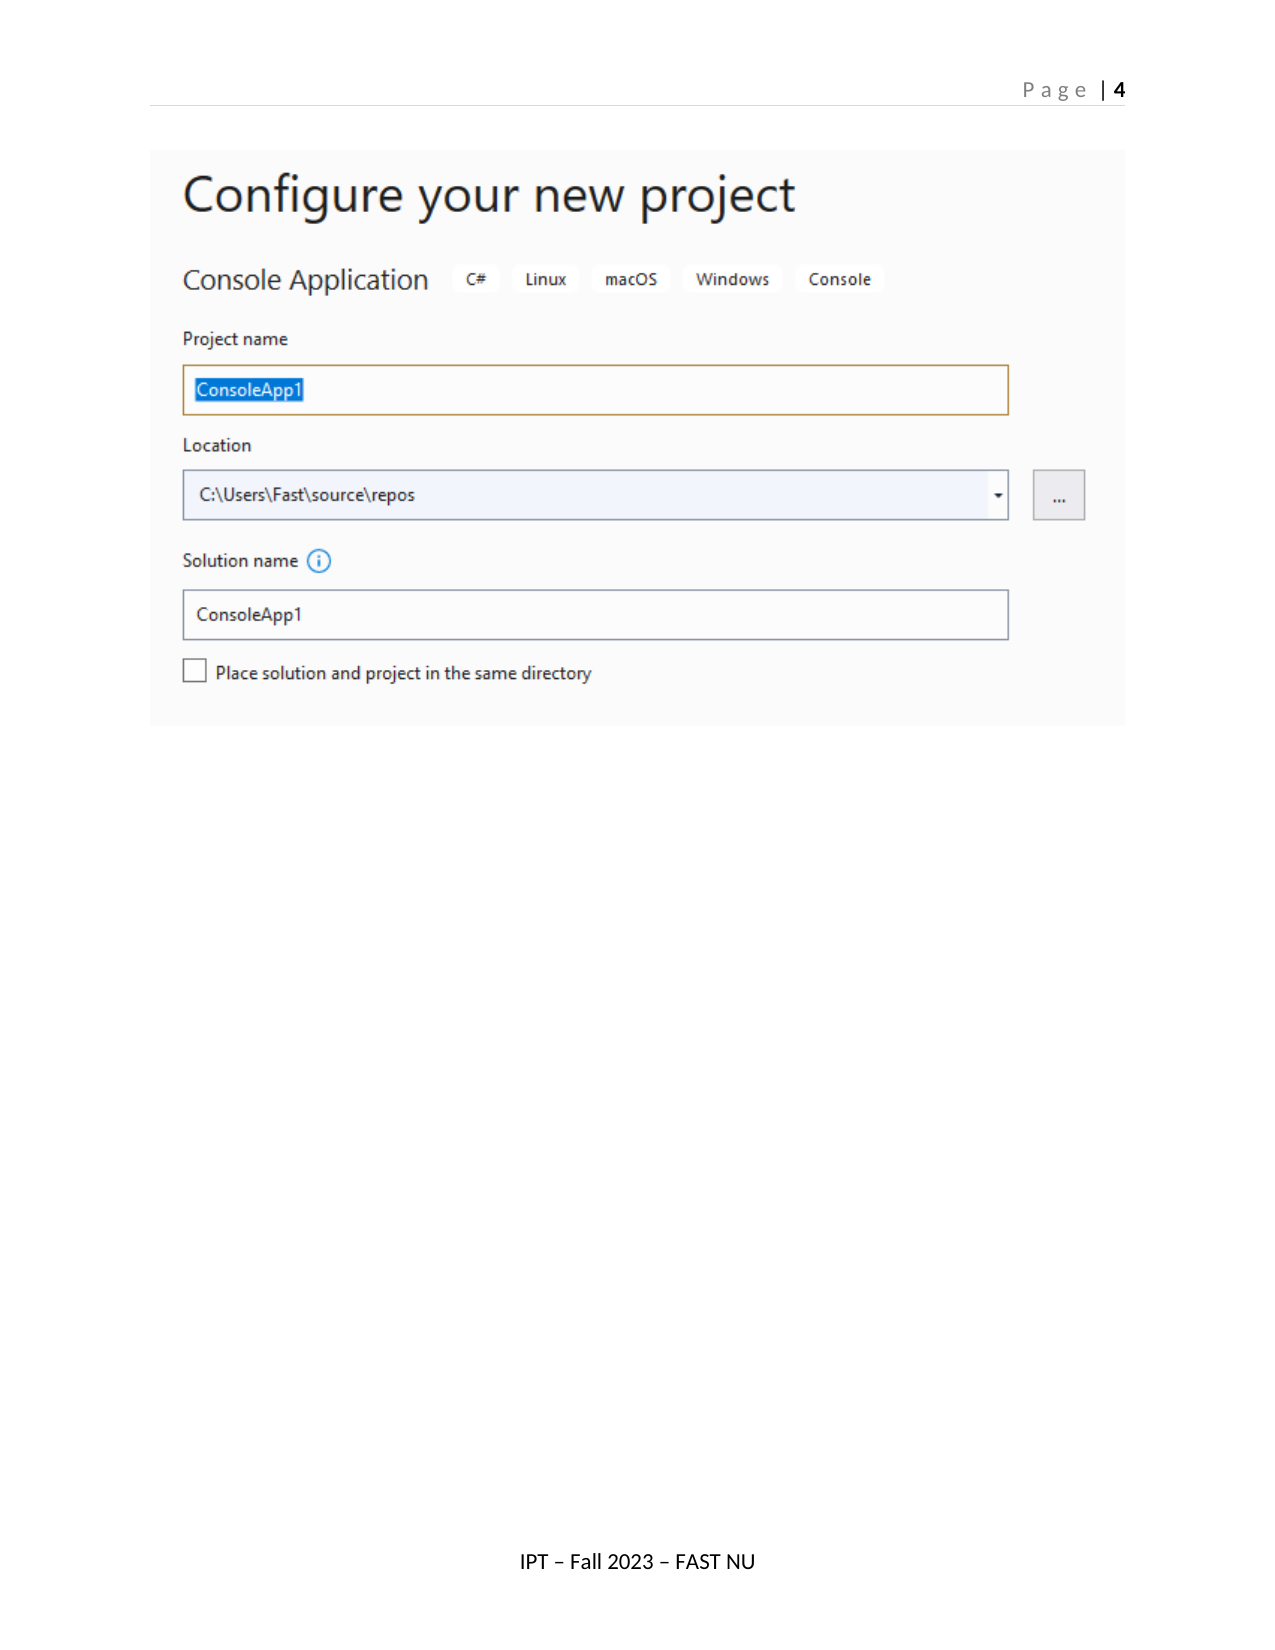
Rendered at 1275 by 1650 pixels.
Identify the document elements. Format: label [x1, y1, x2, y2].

picture [150, 150, 1125, 726]
